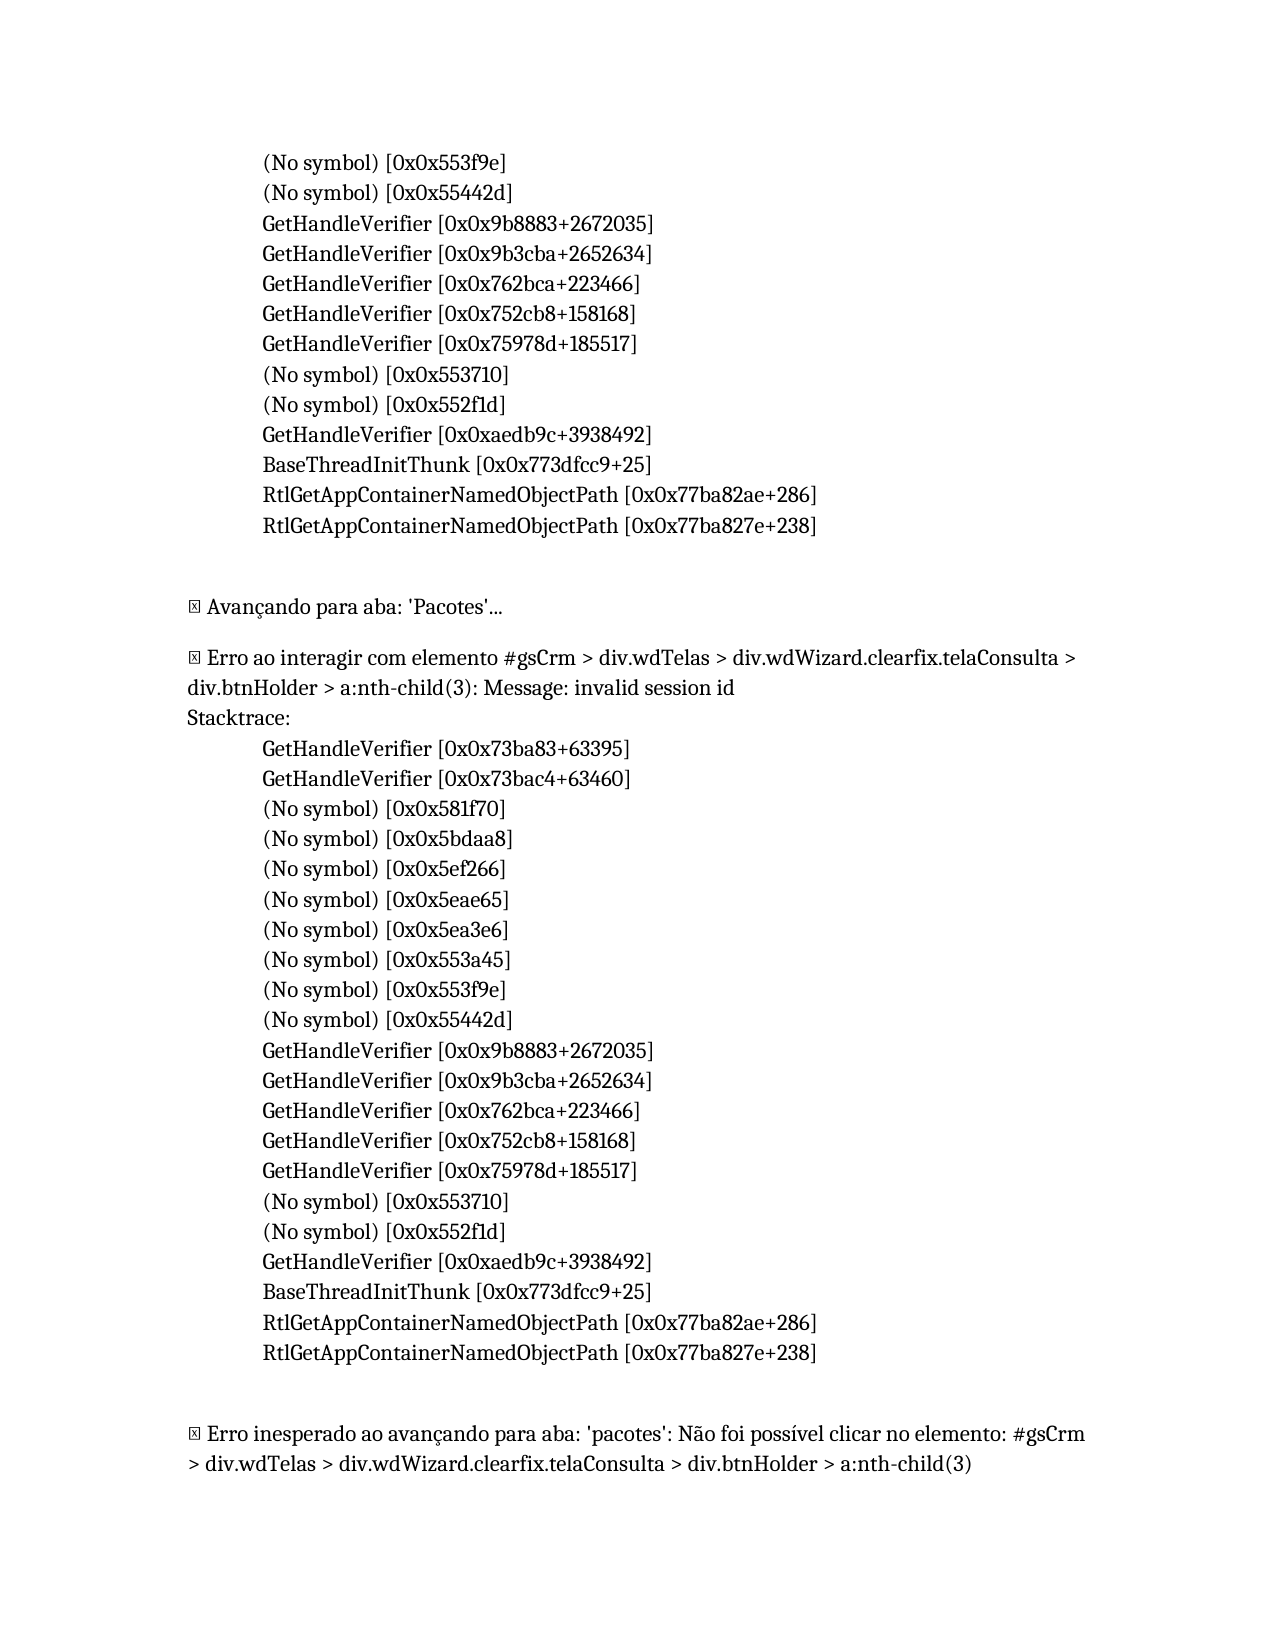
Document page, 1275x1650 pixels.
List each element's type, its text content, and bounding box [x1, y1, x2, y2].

text ❌ Erro ao interagir com elemento #gsCrm > div.wdTelas > div.wdWizard.clearfix.telaConsulta > div.btnHolder > a:nth-child(3): Message: invalid session id Stacktrace: GetHandleVerifier [0x0x73ba83+63395] GetHandleVerifier [0x0x73bac4+63460] (No symbol) [0x0x581f70] (No symbol) [0x0x5bdaa8] (No symbol) [0x0x5ef266] (No symbol) [0x0x5eae65] (No symbol) [0x0x5ea3e6] (No symbol) [0x0x553a45] (No symbol) [0x0x553f9e] (No symbol) [0x0x55442d] GetHandleVerifier [0x0x9b8883+2672035] GetHandleVerifier [0x0x9b3cba+2652634] GetHandleVerifier [0x0x762bca+223466] GetHandleVerifier [0x0x752cb8+158168] GetHandleVerifier [0x0x75978d+185517] (No symbol) [0x0x553710] (No symbol) [0x0x552f1d] GetHandleVerifier [0x0xaedb9c+3938492] BaseThreadInitThunk [0x0x773dfcc9+25] RtlGetAppContainerNamedObjectPath [0x0x77ba82ae+286] RtlGetAppContainerNamedObjectPath [0x0x77ba827e+238] [187, 645, 1087, 1396]
text 🔄 Avançando para aba: 'Pacotes'... [187, 594, 1087, 620]
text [187, 150, 1087, 569]
text ❌ Erro inesperado ao avançando para aba: 'pacotes': Não foi possível clicar no elemento: #gsCrm > div.wdTelas > div.wdWizard.clearfix.telaConsulta > div.btnHolder > a:nth-child(3) [187, 1421, 1087, 1477]
